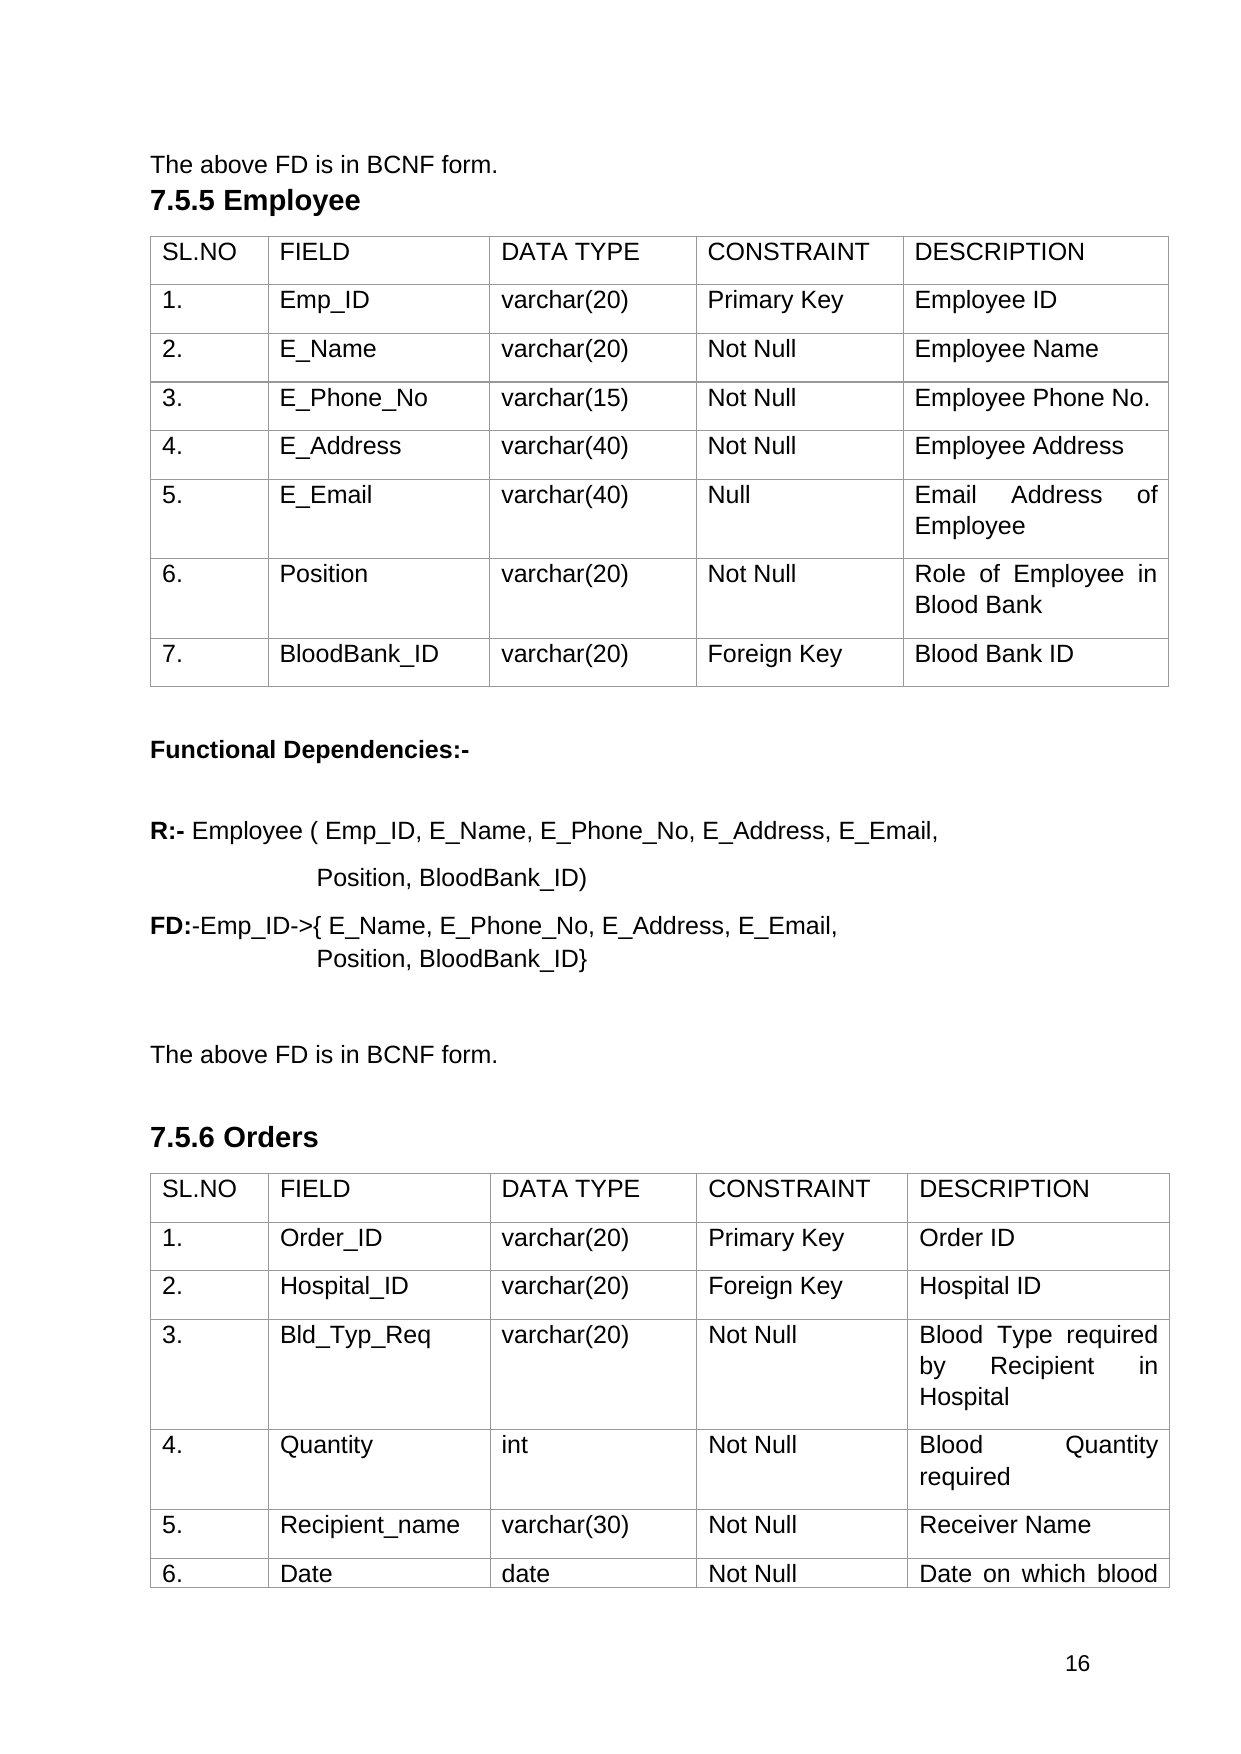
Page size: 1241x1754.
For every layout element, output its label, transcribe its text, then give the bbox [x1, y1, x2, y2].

table_cell Blood Bank ID [904, 639, 1168, 686]
table_cell 6. [151, 1559, 268, 1587]
table_cell Foreign Key [697, 639, 903, 686]
table_cell Not Null [697, 1510, 907, 1557]
table_cell Order_ID [269, 1223, 490, 1270]
table_cell Not Null [697, 559, 903, 638]
table_cell Null [697, 480, 903, 558]
table_cell E_Name [269, 334, 489, 381]
table_cell 3. [151, 383, 268, 430]
table_cell 5. [151, 1510, 268, 1557]
table_cell varchar(40) [490, 431, 696, 478]
table_cell Not Null [697, 1430, 907, 1509]
table_cell varchar(20) [491, 1320, 696, 1429]
table_cell varchar(20) [490, 334, 696, 381]
text The above FD is in BCNF form. [150, 1039, 1090, 1068]
table_cell varchar(30) [491, 1510, 696, 1557]
table_cell Position [269, 559, 489, 638]
text The above FD is in BCNF form. [150, 150, 1090, 179]
table_cell varchar(20) [490, 559, 696, 638]
table_cell Blood Type required by Recipient in Hospital [908, 1320, 1169, 1429]
table_cell Not Null [697, 1559, 907, 1587]
table_header SL.NO [151, 1174, 268, 1222]
table_cell Employee Phone No. [904, 383, 1168, 430]
text 7.5.5 Employee [150, 183, 1090, 217]
table_cell Not Null [697, 1320, 907, 1429]
table_cell BloodBank_ID [269, 639, 489, 686]
text 7.5.6 Orders [150, 1120, 1090, 1154]
table_cell Foreign Key [697, 1271, 907, 1319]
table_cell E_Phone_No [269, 383, 489, 430]
table_cell E_Email [269, 480, 489, 558]
table_cell Blood Quantity required [908, 1430, 1169, 1509]
table_cell 1. [151, 285, 268, 333]
table_cell Primary Key [697, 285, 903, 333]
table_header DATA TYPE [490, 237, 696, 284]
table_cell Primary Key [697, 1223, 907, 1270]
table_header CONSTRAINT [697, 1174, 907, 1222]
table_cell 5. [151, 480, 268, 558]
table_cell 4. [151, 1430, 268, 1509]
table_header DATA TYPE [491, 1174, 696, 1222]
table_cell 2. [151, 1271, 268, 1319]
table_cell 7. [151, 639, 268, 686]
table_cell 3. [151, 1320, 268, 1429]
table_cell Hospital_ID [269, 1271, 490, 1319]
table_cell int [491, 1430, 696, 1509]
table_cell Employee ID [904, 285, 1168, 333]
table_header SL.NO [151, 237, 268, 284]
text R:- Employee ( Emp_ID, E_Name, E_Phone_No, E_Address, E_Email, [150, 816, 1090, 844]
table_header FIELD [269, 1174, 490, 1222]
table_cell Date [269, 1559, 490, 1587]
table_header DESCRIPTION [904, 237, 1168, 284]
table_header CONSTRAINT [697, 237, 903, 284]
table_cell 1. [151, 1223, 268, 1270]
table_cell Recipient_name [269, 1510, 490, 1557]
table_cell date [491, 1559, 696, 1587]
table_cell E_Address [269, 431, 489, 478]
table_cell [908, 1559, 1169, 1587]
table_cell 6. [151, 559, 268, 638]
table_cell Email Address of Employee [904, 480, 1168, 558]
table_cell Role of Employee in Blood Bank [904, 559, 1168, 638]
table_cell Employee Address [904, 431, 1168, 478]
table_cell 2. [151, 334, 268, 381]
table_cell varchar(20) [491, 1271, 696, 1319]
table_cell 4. [151, 431, 268, 478]
table_cell Not Null [697, 334, 903, 381]
text FD:-Emp_ID->{ E_Name, E_Phone_No, E_Address, E_Email, [150, 911, 1090, 940]
text Position, BloodBank_ID) [150, 863, 1090, 892]
table_cell Receiver Name [908, 1510, 1169, 1557]
table_cell Emp_ID [269, 285, 489, 333]
text Position, BloodBank_ID} [150, 944, 1090, 973]
table_cell Not Null [697, 431, 903, 478]
table_cell varchar(20) [491, 1223, 696, 1270]
table_cell varchar(20) [490, 285, 696, 333]
table_cell varchar(20) [490, 639, 696, 686]
table_cell Employee Name [904, 334, 1168, 381]
table_header DESCRIPTION [908, 1174, 1169, 1222]
table_cell varchar(15) [490, 383, 696, 430]
table_cell varchar(40) [490, 480, 696, 558]
table_cell Order ID [908, 1223, 1169, 1270]
table_cell Quantity [269, 1430, 490, 1509]
text Functional Dependencies:- [150, 735, 1090, 764]
table_cell Not Null [697, 383, 903, 430]
table_cell Bld_Typ_Req [269, 1320, 490, 1429]
table_cell Hospital ID [908, 1271, 1169, 1319]
table_header FIELD [269, 237, 489, 284]
